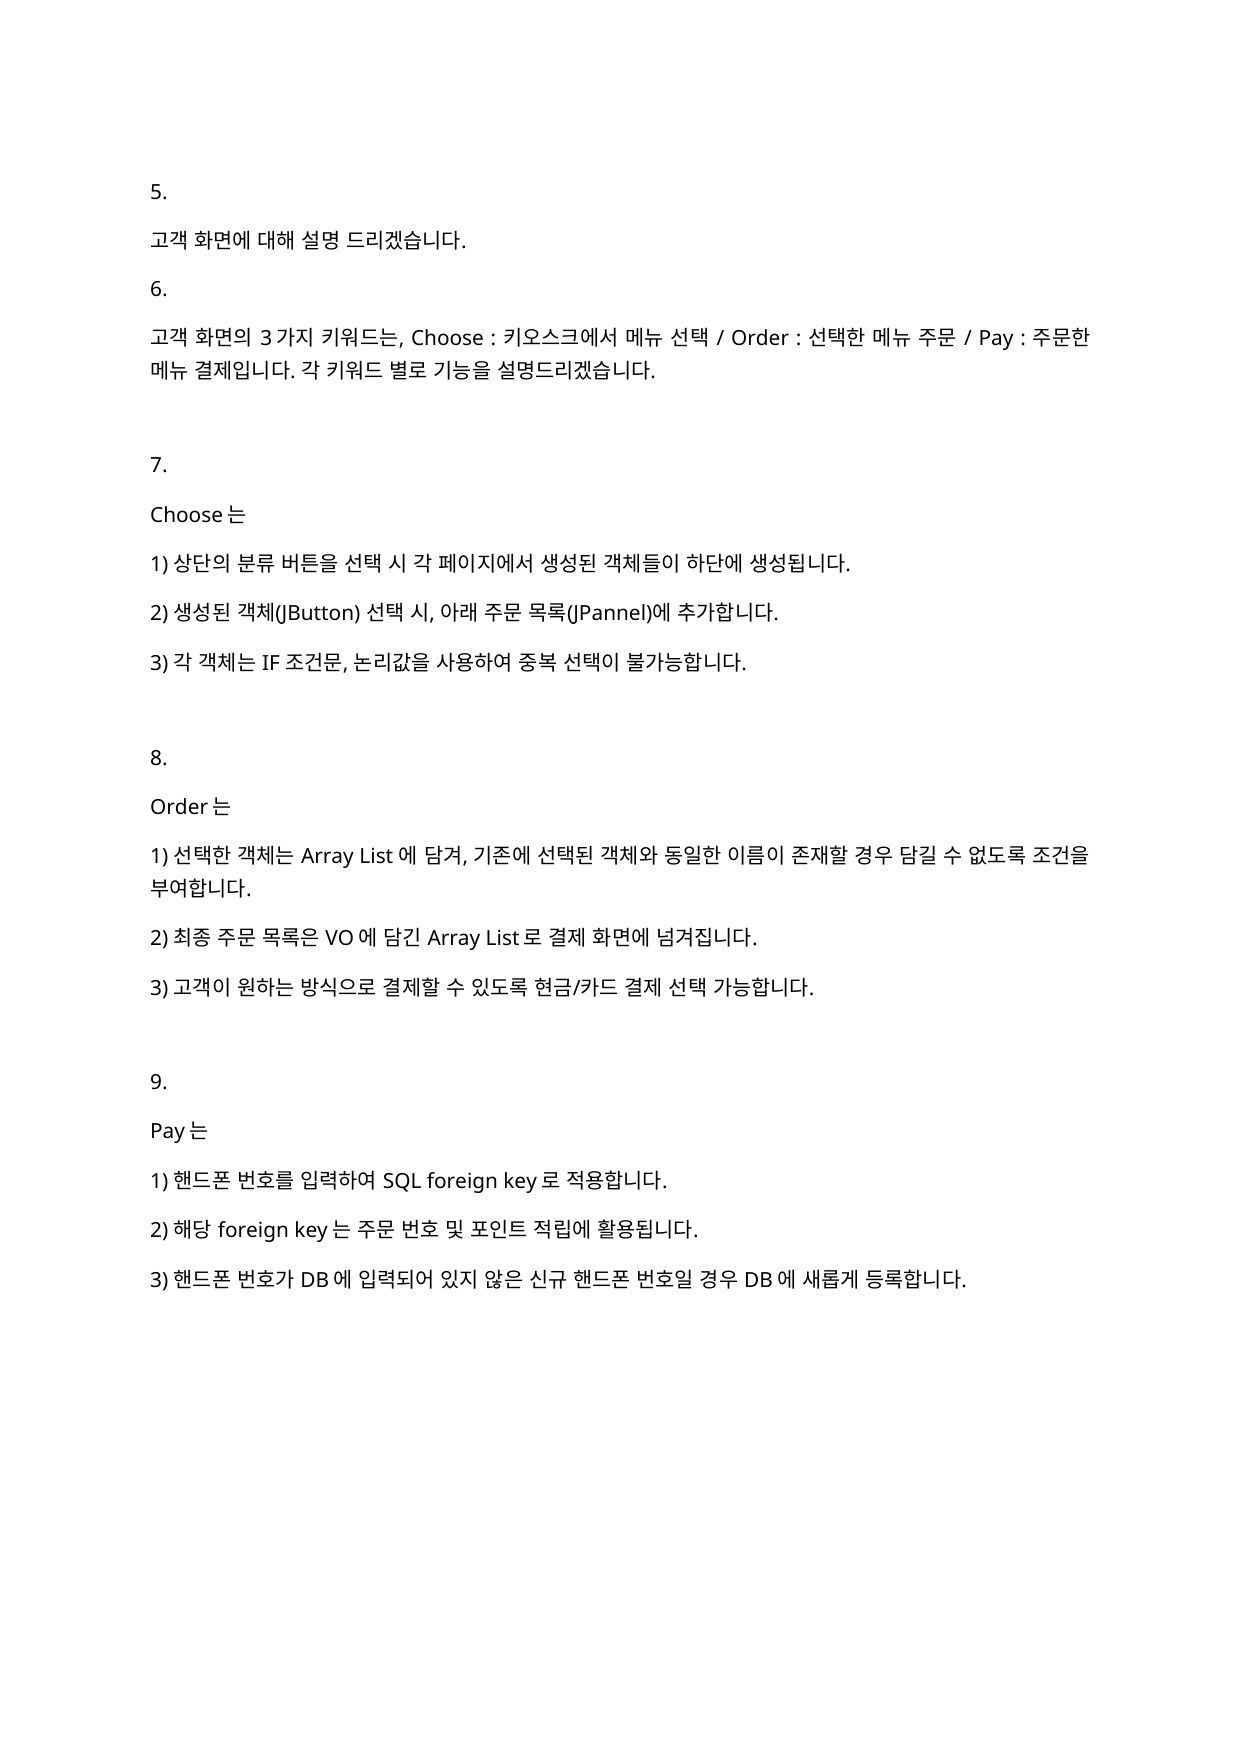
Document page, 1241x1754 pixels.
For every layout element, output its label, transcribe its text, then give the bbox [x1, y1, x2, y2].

text Order는 [150, 790, 1090, 820]
text 2) 최종 주문 목록은 VO에 담긴 Array List로 결제 화면에 넘겨집니다. [150, 921, 1090, 952]
text 고객 화면에 대해 설명 드리겠습니다. [150, 224, 1090, 255]
text 7. [150, 451, 1090, 479]
text 9. [150, 1067, 1090, 1096]
text 1) 선택한 객체는 Array List 에 담겨, 기존에 선택된 객체와 동일한 이름이 존재할 경우 담길 수 없도록 조건을 부여합니다. [150, 839, 1090, 902]
text 3) 고객이 원하는 방식으로 결제할 수 있도록 현금/카드 결제 선택 가능합니다. [150, 971, 1090, 1001]
text 고객 화면의 3가지 키워드는, Choose : 키오스크에서 메뉴 선택 / Order : 선택한 메뉴 주문 / Pay : 주문한 메뉴 결제입니다. 각 키워드 별로 기능을 설명드리겠습니다. [150, 321, 1090, 384]
text Pay는 [150, 1115, 1090, 1145]
text 6. [150, 274, 1090, 302]
text Choose는 [150, 498, 1090, 528]
text 3) 핸드폰 번호가 DB에 입력되어 있지 않은 신규 핸드폰 번호일 경우 DB에 새롭게 등록합니다. [150, 1263, 1090, 1293]
text 5. [150, 177, 1090, 206]
text 1) 핸드폰 번호를 입력하여 SQL foreign key로 적용합니다. [150, 1164, 1090, 1194]
text 2) 해당 foreign key는 주문 번호 및 포인트 적립에 활용됩니다. [150, 1213, 1090, 1244]
text 8. [150, 743, 1090, 771]
text 3) 각 객체는 IF 조건문, 논리값을 사용하여 중복 선택이 불가능합니다. [150, 646, 1090, 676]
text 2) 생성된 객체(JButton) 선택 시, 아래 주문 목록(JPannel)에 추가합니다. [150, 597, 1090, 627]
text 1) 상단의 분류 버튼을 선택 시 각 페이지에서 생성된 객체들이 하단에 생성됩니다. [150, 547, 1090, 577]
